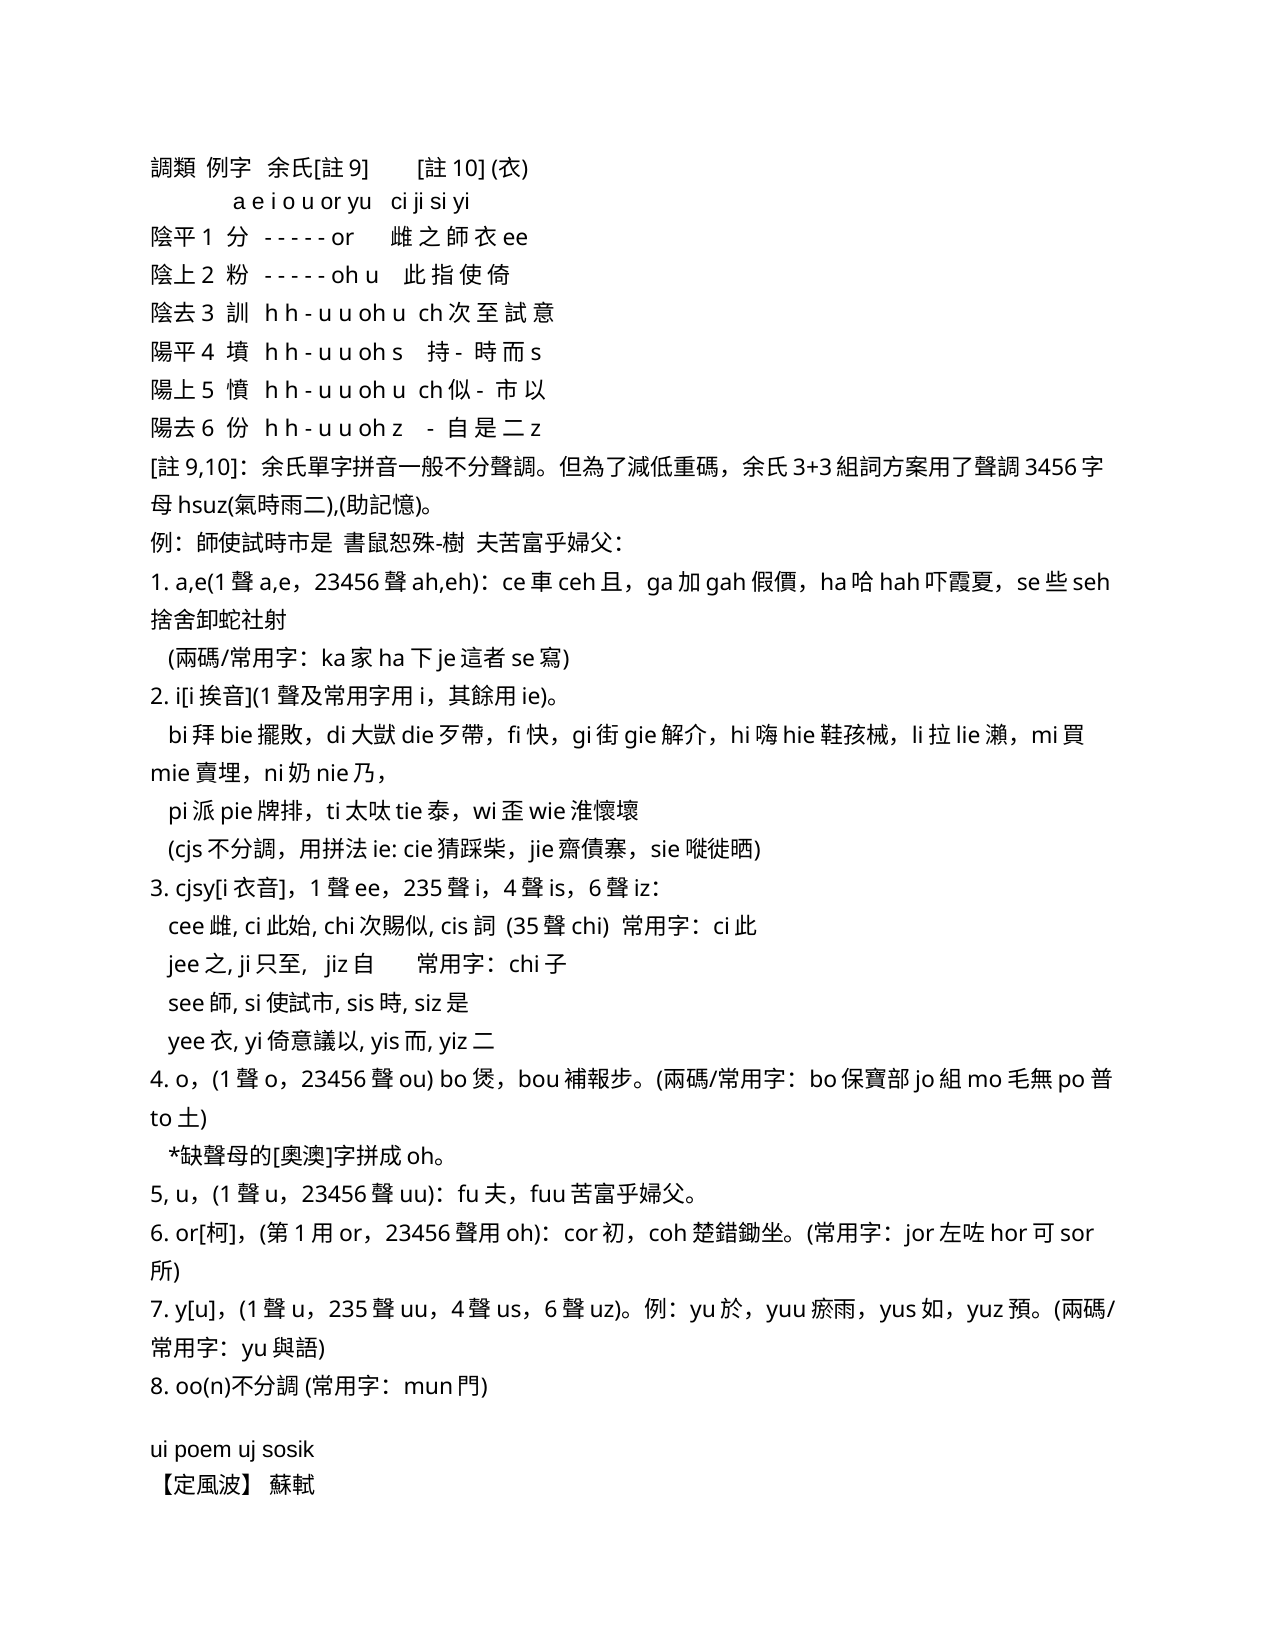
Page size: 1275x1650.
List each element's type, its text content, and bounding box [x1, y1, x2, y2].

text 陽去 6 份 h h - u u oh z - 自 是 二 z [150, 410, 1125, 443]
text 3. cjsy[i衣音]，1聲ee，235聲i，4聲is，6聲iz： [150, 870, 1125, 903]
text 5, u，(1聲u，23456聲uu)：fu夫，fuu苦富乎婦父。 [150, 1176, 1125, 1209]
text 2. i[i挨音](1聲及常用字用i，其餘用ie)。 [150, 678, 1125, 711]
text 陰上 2 粉 - - - - - oh u 此 指 使 倚 [150, 257, 1125, 290]
text bi拜bie擺敗，di大獃die歹帶，fi快，gi街gie解介，hi嗨hie鞋孩械，li拉lie瀨，mi買mie賣埋，ni奶nie乃， [150, 716, 1125, 788]
text 8. oo(n)不分調 (常用字：mun門) [150, 1368, 1125, 1401]
text jee之, ji只至, jiz自 常用字：chi子 [150, 946, 1125, 980]
text 6. or[柯]，(第1用or，23456聲用oh)：cor初，coh楚錯鋤坐。(常用字：jor左咗 hor可 sor所) [150, 1214, 1125, 1286]
text ui poem uj sosik [150, 1436, 1125, 1463]
text (兩碼/常用字：ka家ha下je這者se寫) [150, 640, 1125, 673]
text 1. a,e(1聲a,e，23456聲ah,eh)：ce車ceh且，ga加gah假價，ha哈hah吓霞夏，se些seh捨舍卸蛇社射 [150, 563, 1125, 635]
text yee衣, yi倚意議以, yis而, yiz二 [150, 1023, 1125, 1056]
text pi派pie牌排，ti太呔tie泰，wi歪wie淮懷壞 [150, 793, 1125, 826]
text 陰平 1 分 - - - - - or 雌 之 師 衣 ee [150, 218, 1125, 252]
text 7. y[u]，(1聲u，235聲uu，4聲us，6聲uz)。例：yu於，yuu瘀雨，yus如，yuz預。(兩碼/常用字：yu與語) [150, 1291, 1125, 1363]
text (cjs不分調，用拼法ie: cie猜踩柴，jie齋債寨，sie嘥徙晒) [150, 831, 1125, 865]
text 陰去 3 訓 h h - u u oh u ch次 至 試 意 [150, 295, 1125, 328]
text 陽平 4 墳 h h - u u oh s 持 - 時 而 s [150, 333, 1125, 367]
text [註9,10]：余氏單字拼音一般不分聲調。但為了減低重碼，余氏3+3組詞方案用了聲調3456字母hsuz(氣時雨二),(助記憶)。 [150, 448, 1125, 520]
text 【定風波】 蘇軾 [150, 1466, 1125, 1500]
text 調類 例字 余氏[註9] [註10] (衣) [150, 150, 1125, 183]
text a e i o u or yu ci ji si yi [150, 188, 1125, 215]
text 例：師使試時市是 書鼠恕殊-樹 夫苦富乎婦父： [150, 525, 1125, 558]
text cee雌, ci此始, chi次賜似, cis詞 (35聲chi) 常用字：ci此 [150, 908, 1125, 941]
text *缺聲母的[奧澳]字拼成oh。 [150, 1138, 1125, 1171]
text see師, si使試市, sis時, siz是 [150, 985, 1125, 1018]
text 陽上 5 憤 h h - u u oh u ch似 - 市 以 [150, 372, 1125, 405]
text 4. o，(1聲o，23456聲ou) bo煲，bou補報步。(兩碼/常用字：bo保寶部jo組mo毛無po普to土) [150, 1061, 1125, 1133]
